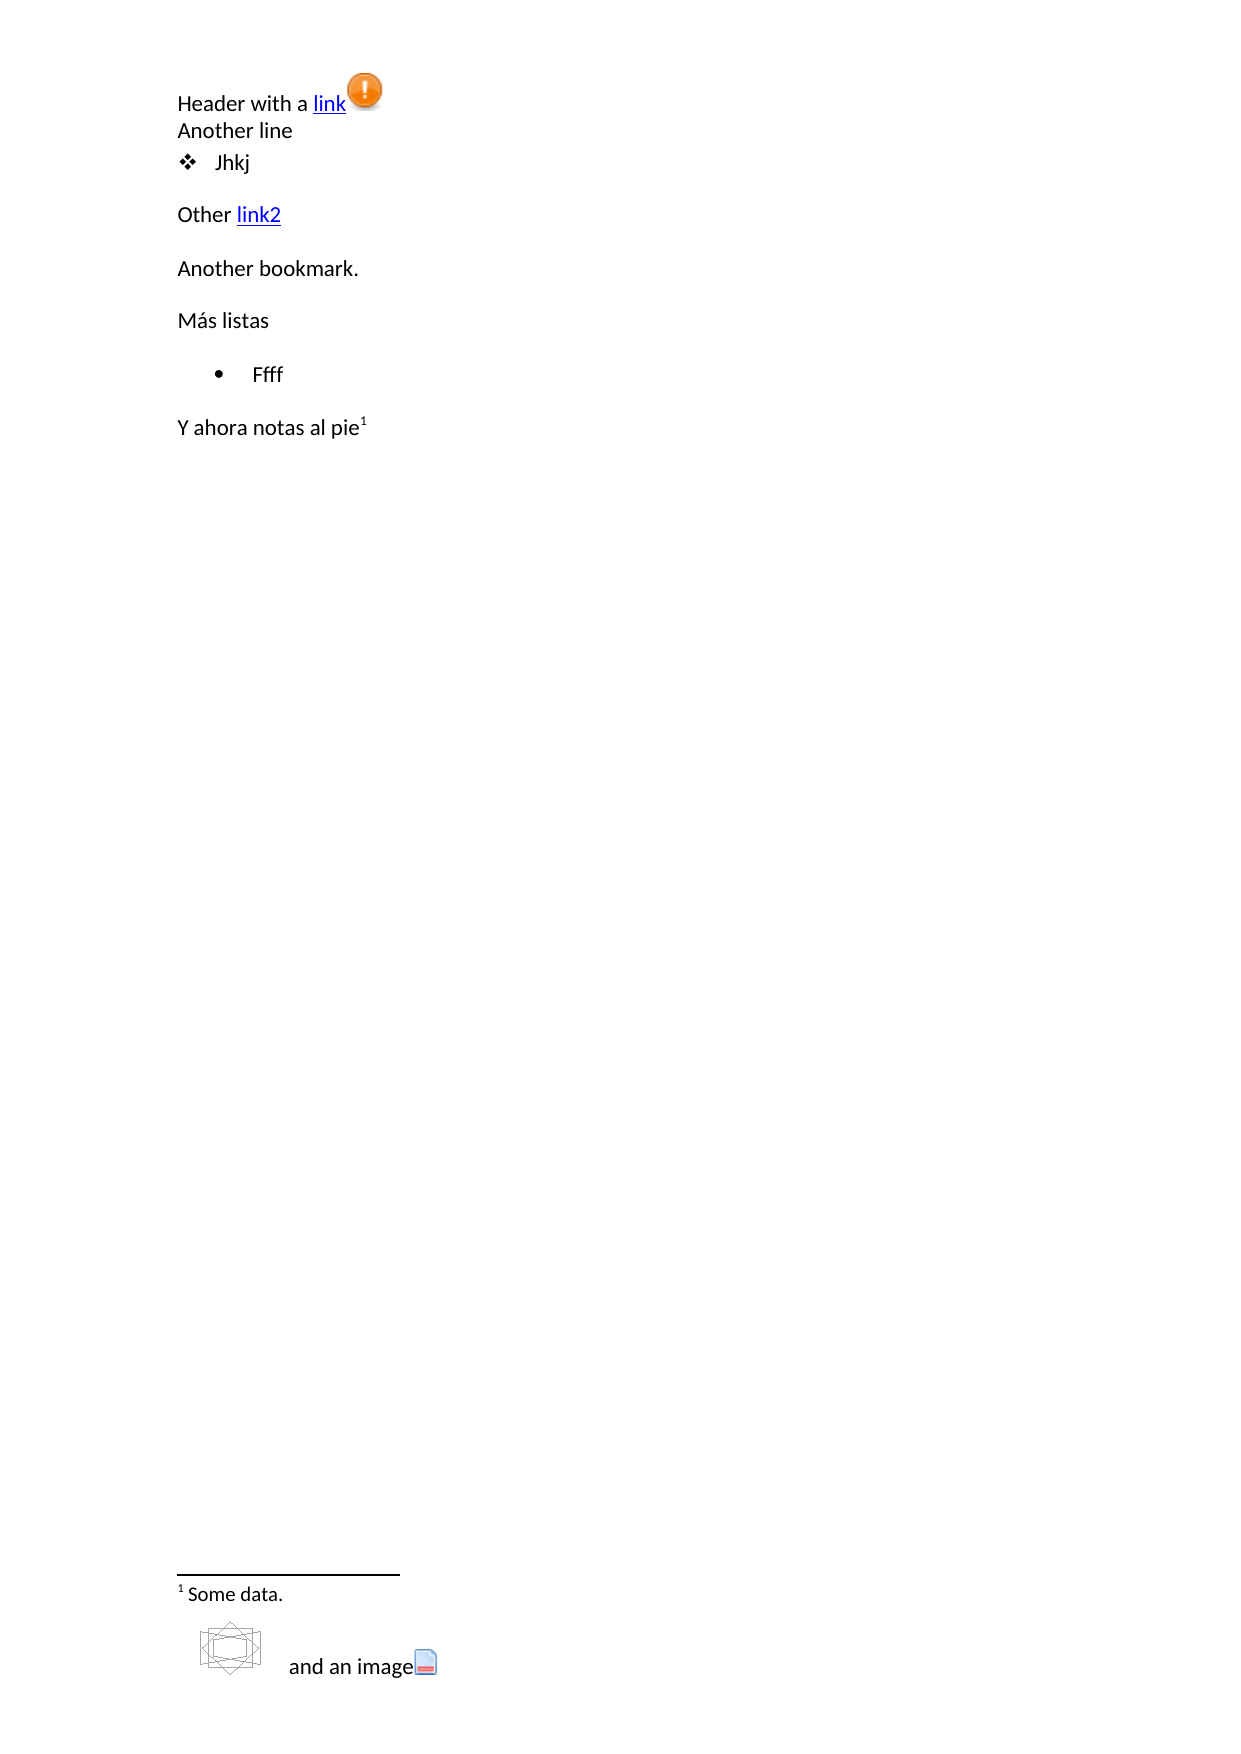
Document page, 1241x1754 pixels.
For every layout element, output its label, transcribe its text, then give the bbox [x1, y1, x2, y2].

list Ffff [215, 360, 1063, 388]
text Y ahora notas al pie [177, 413, 1063, 441]
picture [346, 73, 384, 111]
list Jhkj [177, 148, 1063, 176]
text Más listas [177, 307, 1063, 335]
text Another bookmark. [177, 254, 1063, 282]
picture [413, 1649, 439, 1675]
text Other link2 [177, 201, 1063, 229]
